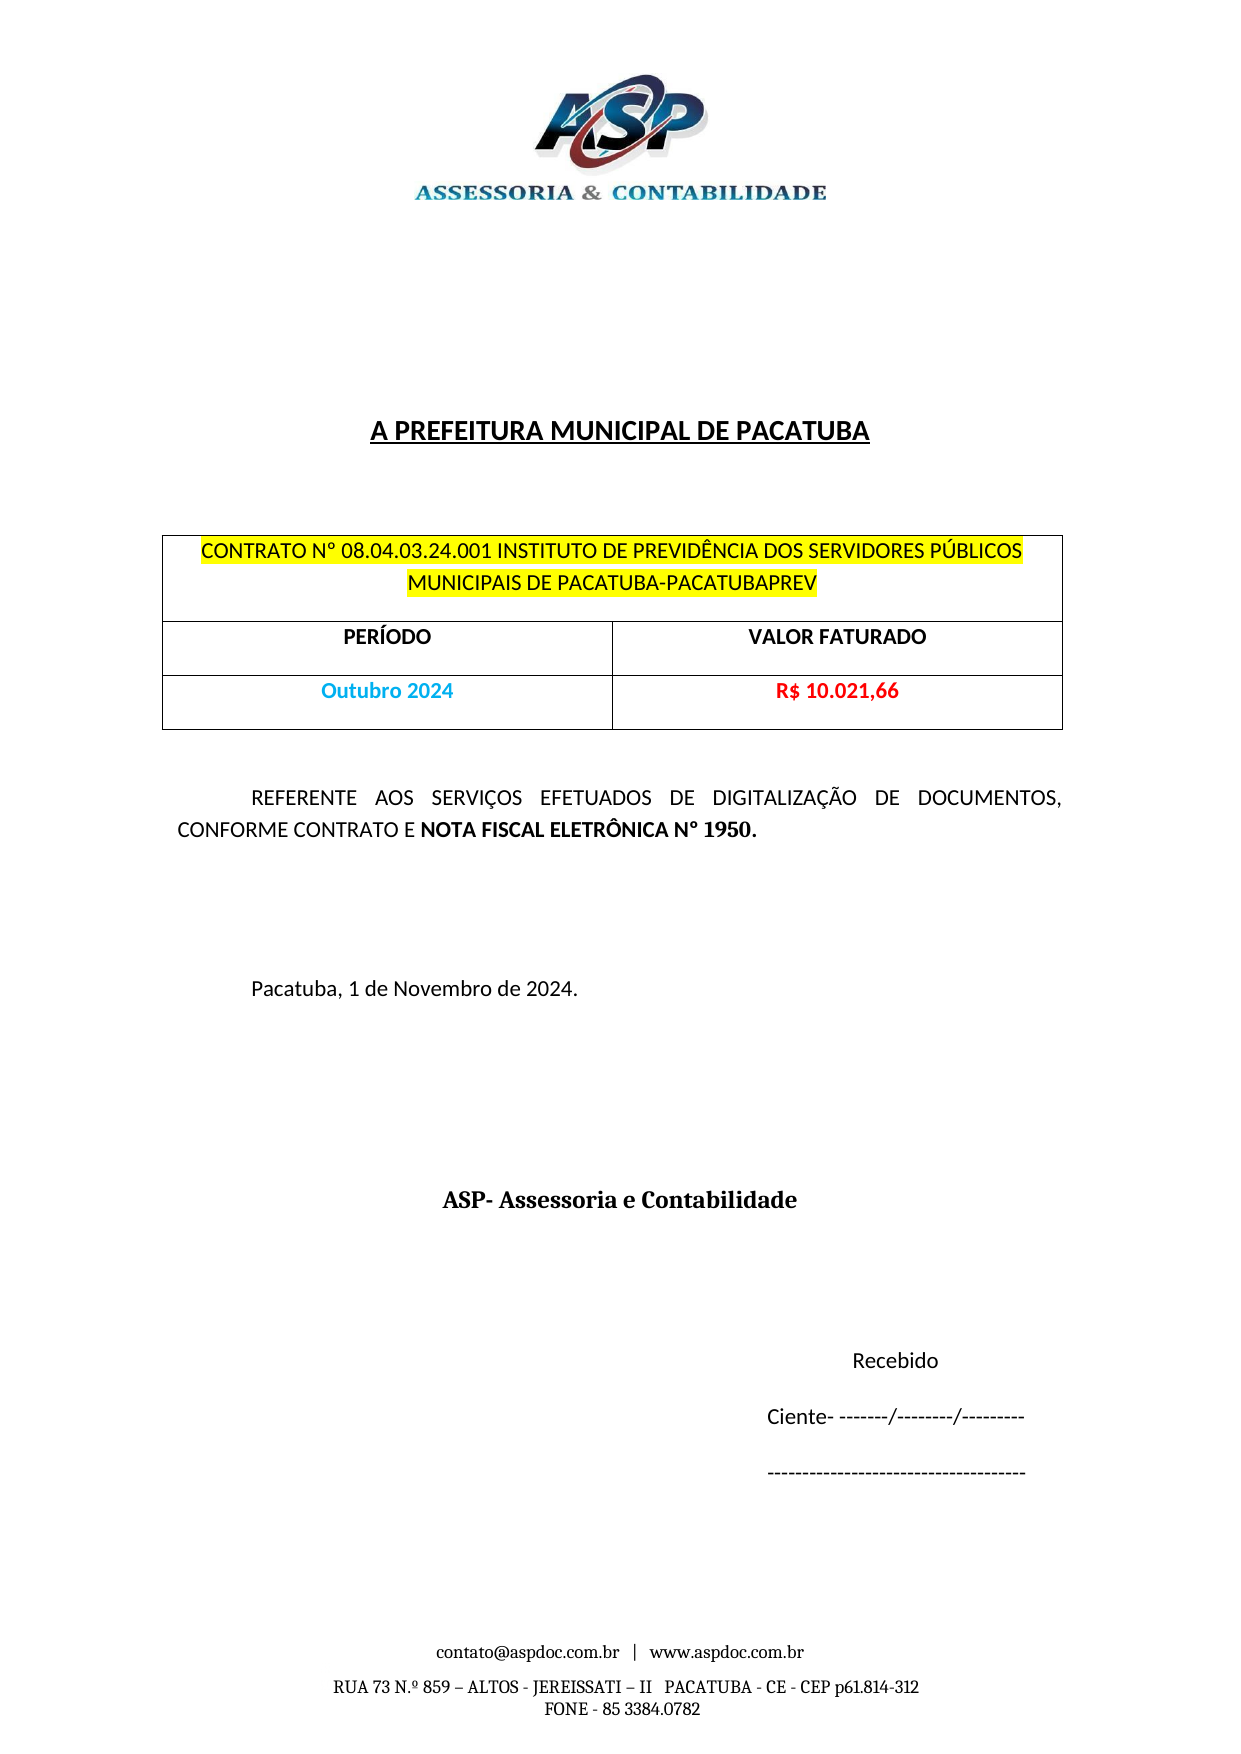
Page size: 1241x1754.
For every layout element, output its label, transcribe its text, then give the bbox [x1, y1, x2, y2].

text Pacatuba, 1 de Novembro de 2024. [177, 974, 1063, 1002]
text ------------------------------------- [693, 1458, 1063, 1486]
picture [414, 73, 826, 200]
text REFERENTE AOS SERVIÇOS EFETUADOS DE DIGITALIZAÇÃO DE DOCUMENTOS, CONFORME CONTRATO E NOTA FISCAL ELETRÔNICA Nº 1950. [177, 783, 1063, 843]
text Recebido [177, 1346, 1063, 1374]
text Ciente- -------/--------/--------- [693, 1402, 1063, 1430]
text A PREFEITURA MUNICIPAL DE PACATUBA [177, 412, 1063, 447]
table_cell Outubro 2024 [163, 676, 612, 729]
table_cell R$ 10.021,66 [613, 676, 1062, 729]
table_header CONTRATO Nº 08.04.03.24.001 INSTITUTO DE PREVIDÊNCIA DOS SERVIDORES PÚBLICOS MUNICIPAIS DE PACATUBA-PACATUBAPREV [163, 536, 1062, 621]
table_cell PERÍODO [163, 622, 612, 675]
text ASP- Assessoria e Contabilidade [177, 1186, 1063, 1215]
table_cell VALOR FATURADO [613, 622, 1062, 675]
